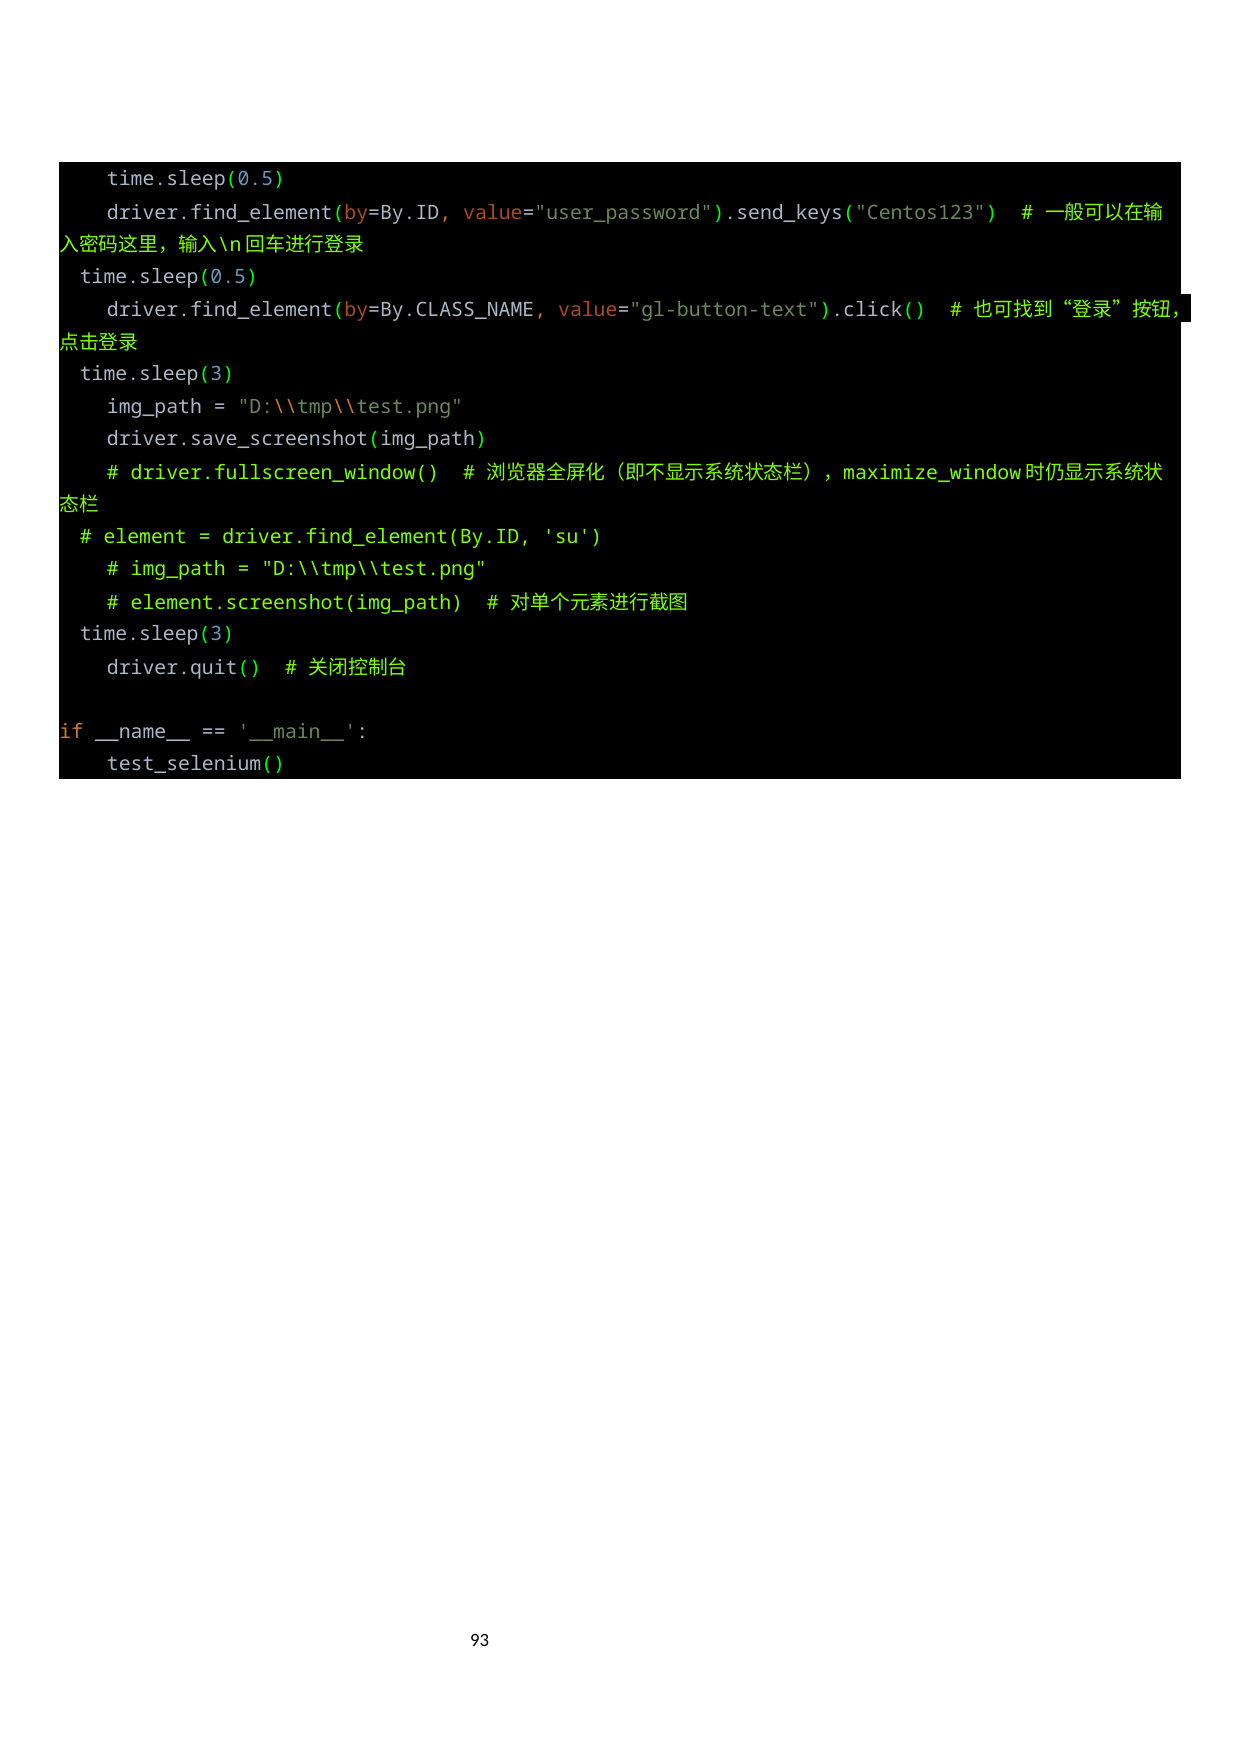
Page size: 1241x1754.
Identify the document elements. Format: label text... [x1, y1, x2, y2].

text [59, 162, 1181, 682]
text if __name__ == '__main__': test_selenium() [59, 682, 1181, 779]
